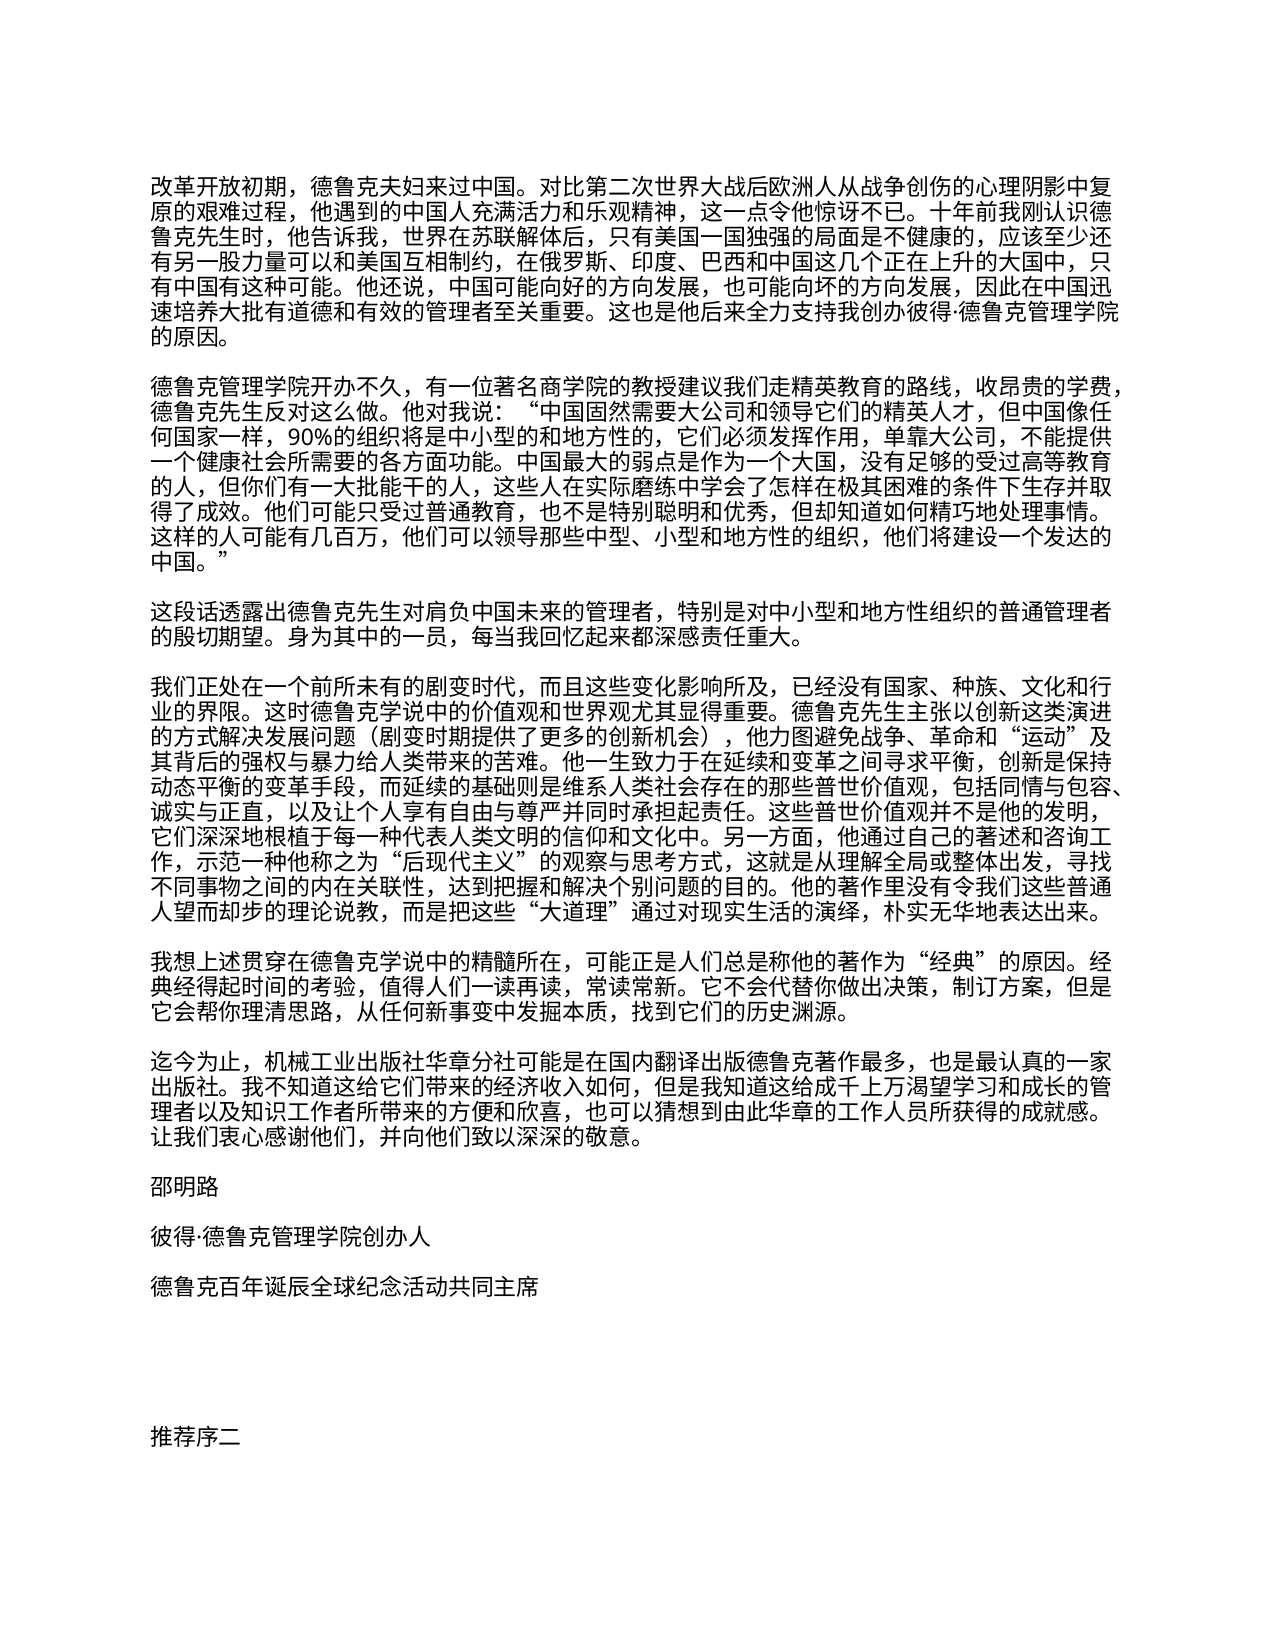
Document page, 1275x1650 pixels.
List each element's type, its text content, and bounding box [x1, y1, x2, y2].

text 我想上述贯穿在德鲁克学说中的精髓所在，可能正是人们总是称他的著作为“经典”的原因。经典经得起时间的考验，值得人们一读再读，常读常新。它不会代替你做出决策，制订方案，但是它会帮你理清思路，从任何新事变中发掘本质，找到它们的历史渊源。 [150, 950, 1125, 1025]
text 推荐序二 [150, 1425, 1125, 1450]
text 迄今为止，机械工业出版社华章分社可能是在国内翻译出版德鲁克著作最多，也是最认真的一家出版社。我不知道这给它们带来的经济收入如何，但是我知道这给成千上万渴望学习和成长的管理者以及知识工作者所带来的方便和欣喜，也可以猜想到由此华章的工作人员所获得的成就感。让我们衷心感谢他们，并向他们致以深深的敬意。 [150, 1050, 1125, 1150]
text 邵明路 [150, 1175, 1125, 1200]
text 我们正处在一个前所未有的剧变时代，而且这些变化影响所及，已经没有国家、种族、文化和行业的界限。这时德鲁克学说中的价值观和世界观尤其显得重要。德鲁克先生主张以创新这类演进的方式解决发展问题（剧变时期提供了更多的创新机会），他力图避免战争、革命和“运动”及其背后的强权与暴力给人类带来的苦难。他一生致力于在延续和变革之间寻求平衡，创新是保持动态平衡的变革手段，而延续的基础则是维系人类社会存在的那些普世价值观，包括同情与包容、诚实与正直，以及让个人享有自由与尊严并同时承担起责任。这些普世价值观并不是他的发明，它们深深地根植于每一种代表人类文明的信仰和文化中。另一方面，他通过自己的著述和咨询工作，示范一种他称之为“后现代主义”的观察与思考方式，这就是从理解全局或整体出发，寻找不同事物之间的内在关联性，达到把握和解决个别问题的目的。他的著作里没有令我们这些普通人望而却步的理论说教，而是把这些“大道理”通过对现实生活的演绎，朴实无华地表达出来。 [150, 675, 1125, 925]
text 改革开放初期，德鲁克夫妇来过中国。对比第二次世界大战后欧洲人从战争创伤的心理阴影中复原的艰难过程，他遇到的中国人充满活力和乐观精神，这一点令他惊讶不已。十年前我刚认识德鲁克先生时，他告诉我，世界在苏联解体后，只有美国一国独强的局面是不健康的，应该至少还有另一股力量可以和美国互相制约，在俄罗斯、印度、巴西和中国这几个正在上升的大国中，只有中国有这种可能。他还说，中国可能向好的方向发展，也可能向坏的方向发展，因此在中国迅速培养大批有道德和有效的管理者至关重要。这也是他后来全力支持我创办彼得·德鲁克管理学院的原因。 [150, 175, 1125, 350]
text 德鲁克管理学院开办不久，有一位著名商学院的教授建议我们走精英教育的路线，收昂贵的学费，德鲁克先生反对这么做。他对我说：“中国固然需要大公司和领导它们的精英人才，但中国像任何国家一样，90%的组织将是中小型的和地方性的，它们必须发挥作用，单靠大公司，不能提供一个健康社会所需要的各方面功能。中国最大的弱点是作为一个大国，没有足够的受过高等教育的人，但你们有一大批能干的人，这些人在实际磨练中学会了怎样在极其困难的条件下生存并取得了成效。他们可能只受过普通教育，也不是特别聪明和优秀，但却知道如何精巧地处理事情。这样的人可能有几百万，他们可以领导那些中型、小型和地方性的组织，他们将建设一个发达的中国。” [150, 375, 1125, 575]
text 这段话透露出德鲁克先生对肩负中国未来的管理者，特别是对中小型和地方性组织的普通管理者的殷切期望。身为其中的一员，每当我回忆起来都深感责任重大。 [150, 600, 1125, 650]
text 德鲁克百年诞辰全球纪念活动共同主席 [150, 1275, 1125, 1300]
text 彼得·德鲁克管理学院创办人 [150, 1225, 1125, 1250]
